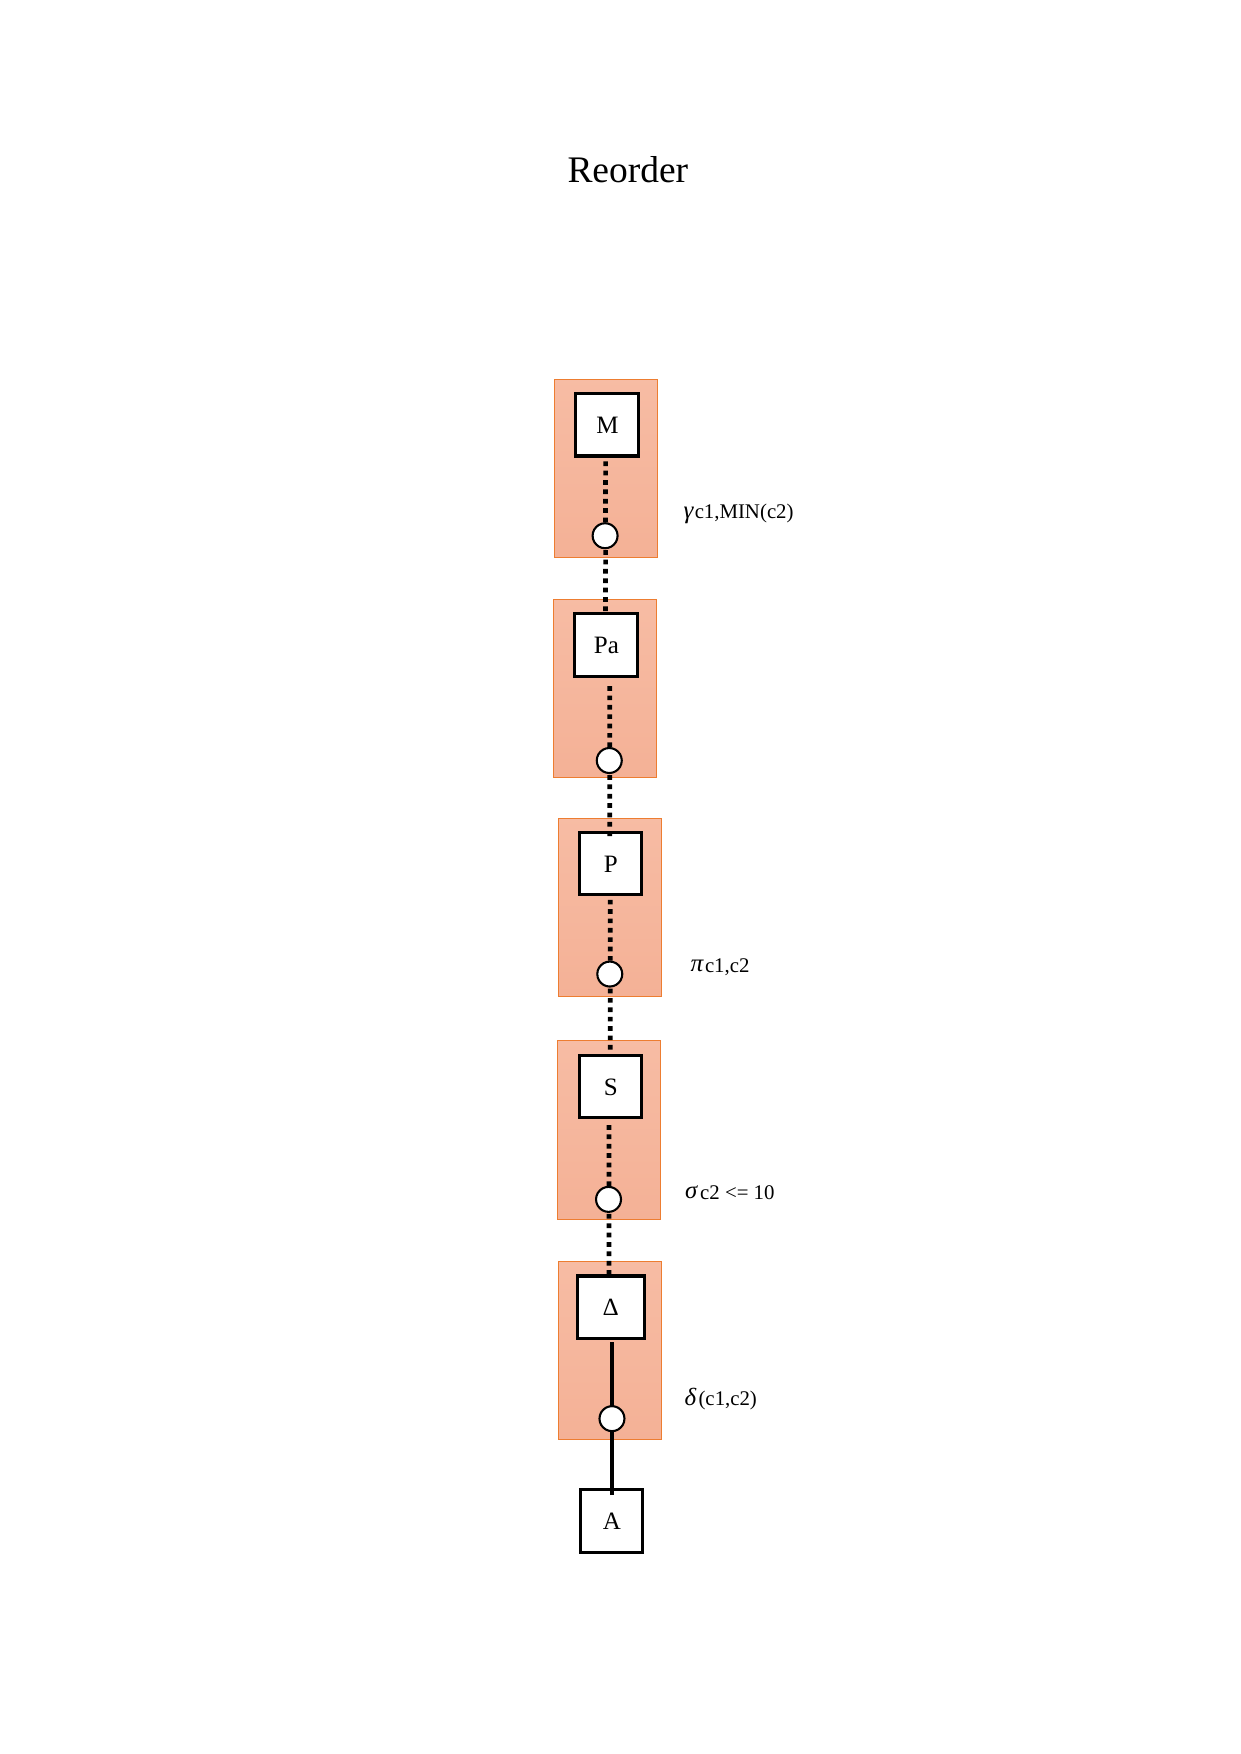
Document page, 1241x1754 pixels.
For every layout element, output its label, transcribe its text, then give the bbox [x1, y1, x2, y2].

text Reorder [148, 148, 1107, 191]
